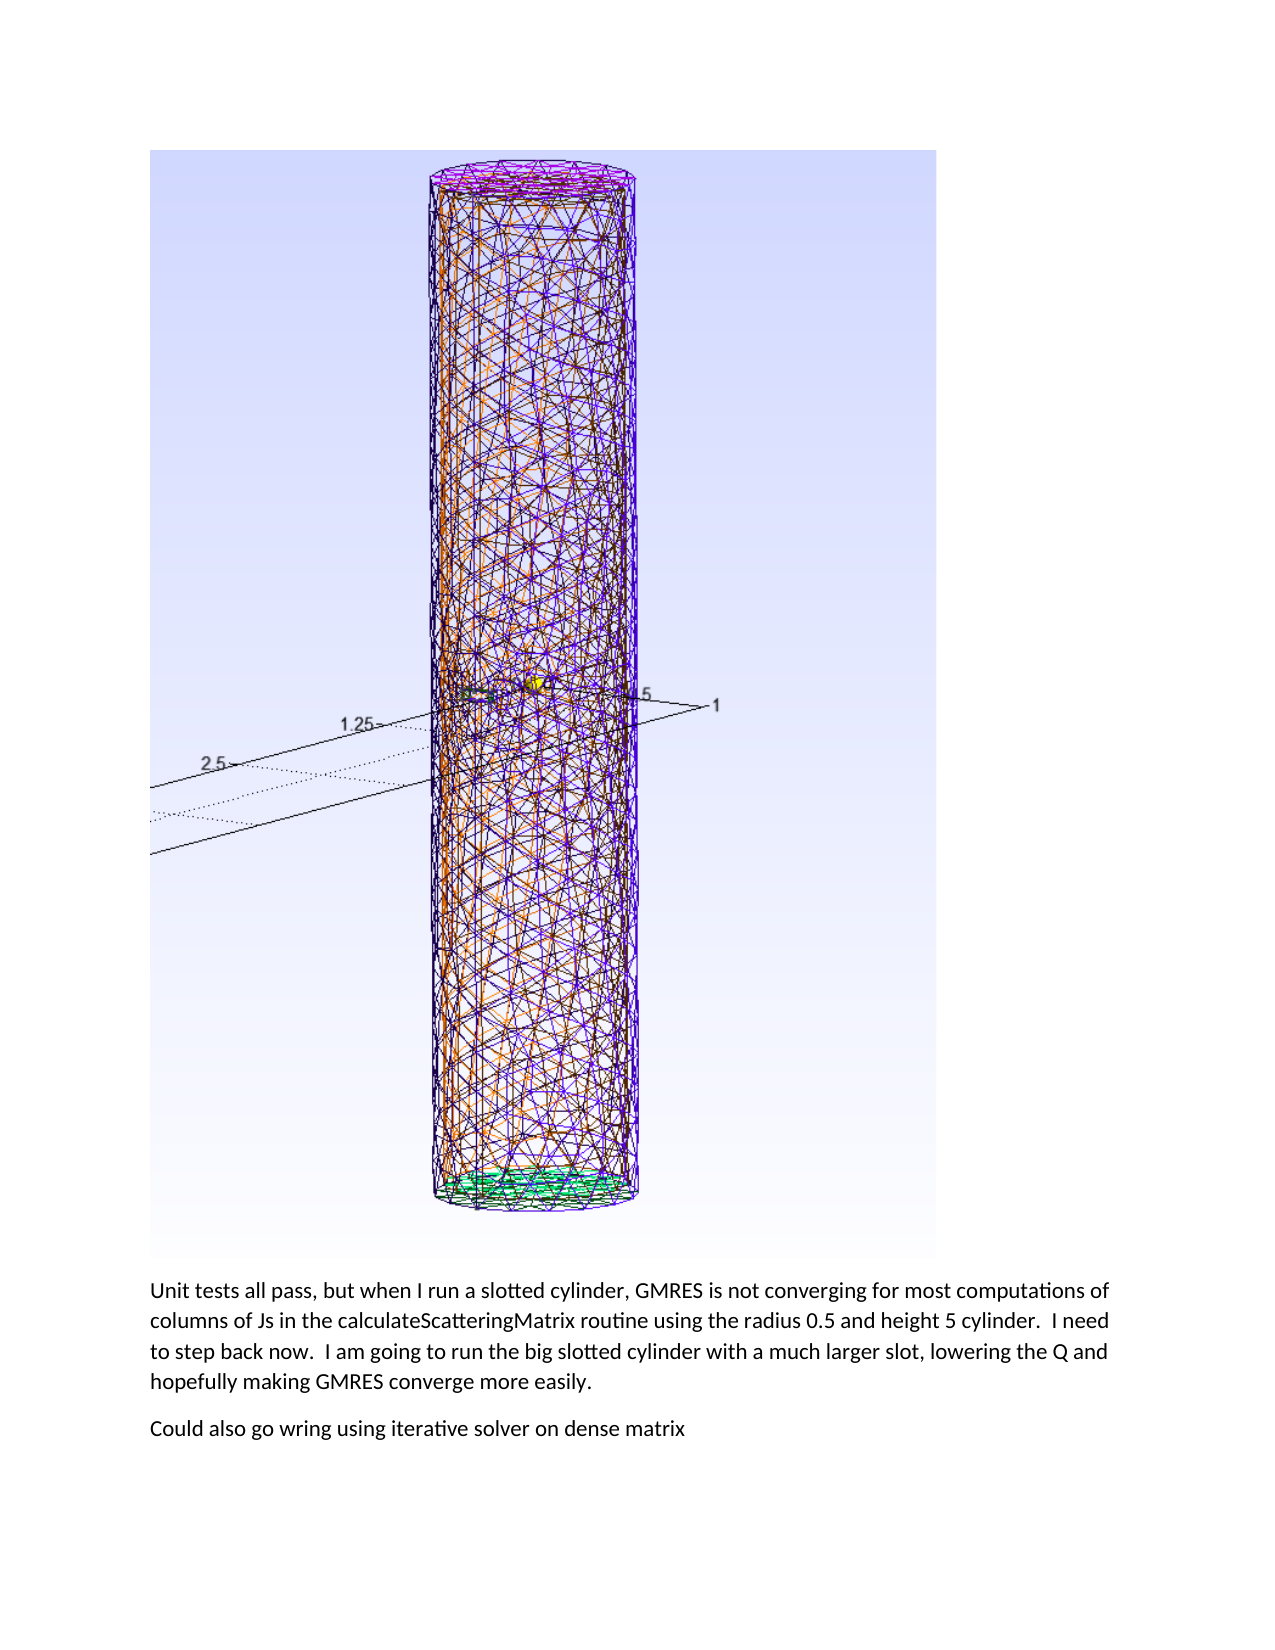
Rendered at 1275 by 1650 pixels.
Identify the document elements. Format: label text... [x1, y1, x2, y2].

picture [150, 150, 937, 1258]
text Could also go wring using iterative solver on dense matrix [150, 1414, 1125, 1442]
text Unit tests all pass, but when I run a slotted cylinder, GMRES is not converging for most computations of columns of Js in the calculateScatteringMatrix routine using the radius 0.5 and height 5 cylinder. I need to step back now. I am going to run the big slotted cylinder with a much larger slot, lowering the Q and hopefully making GMRES converge more easily. [150, 1276, 1125, 1395]
